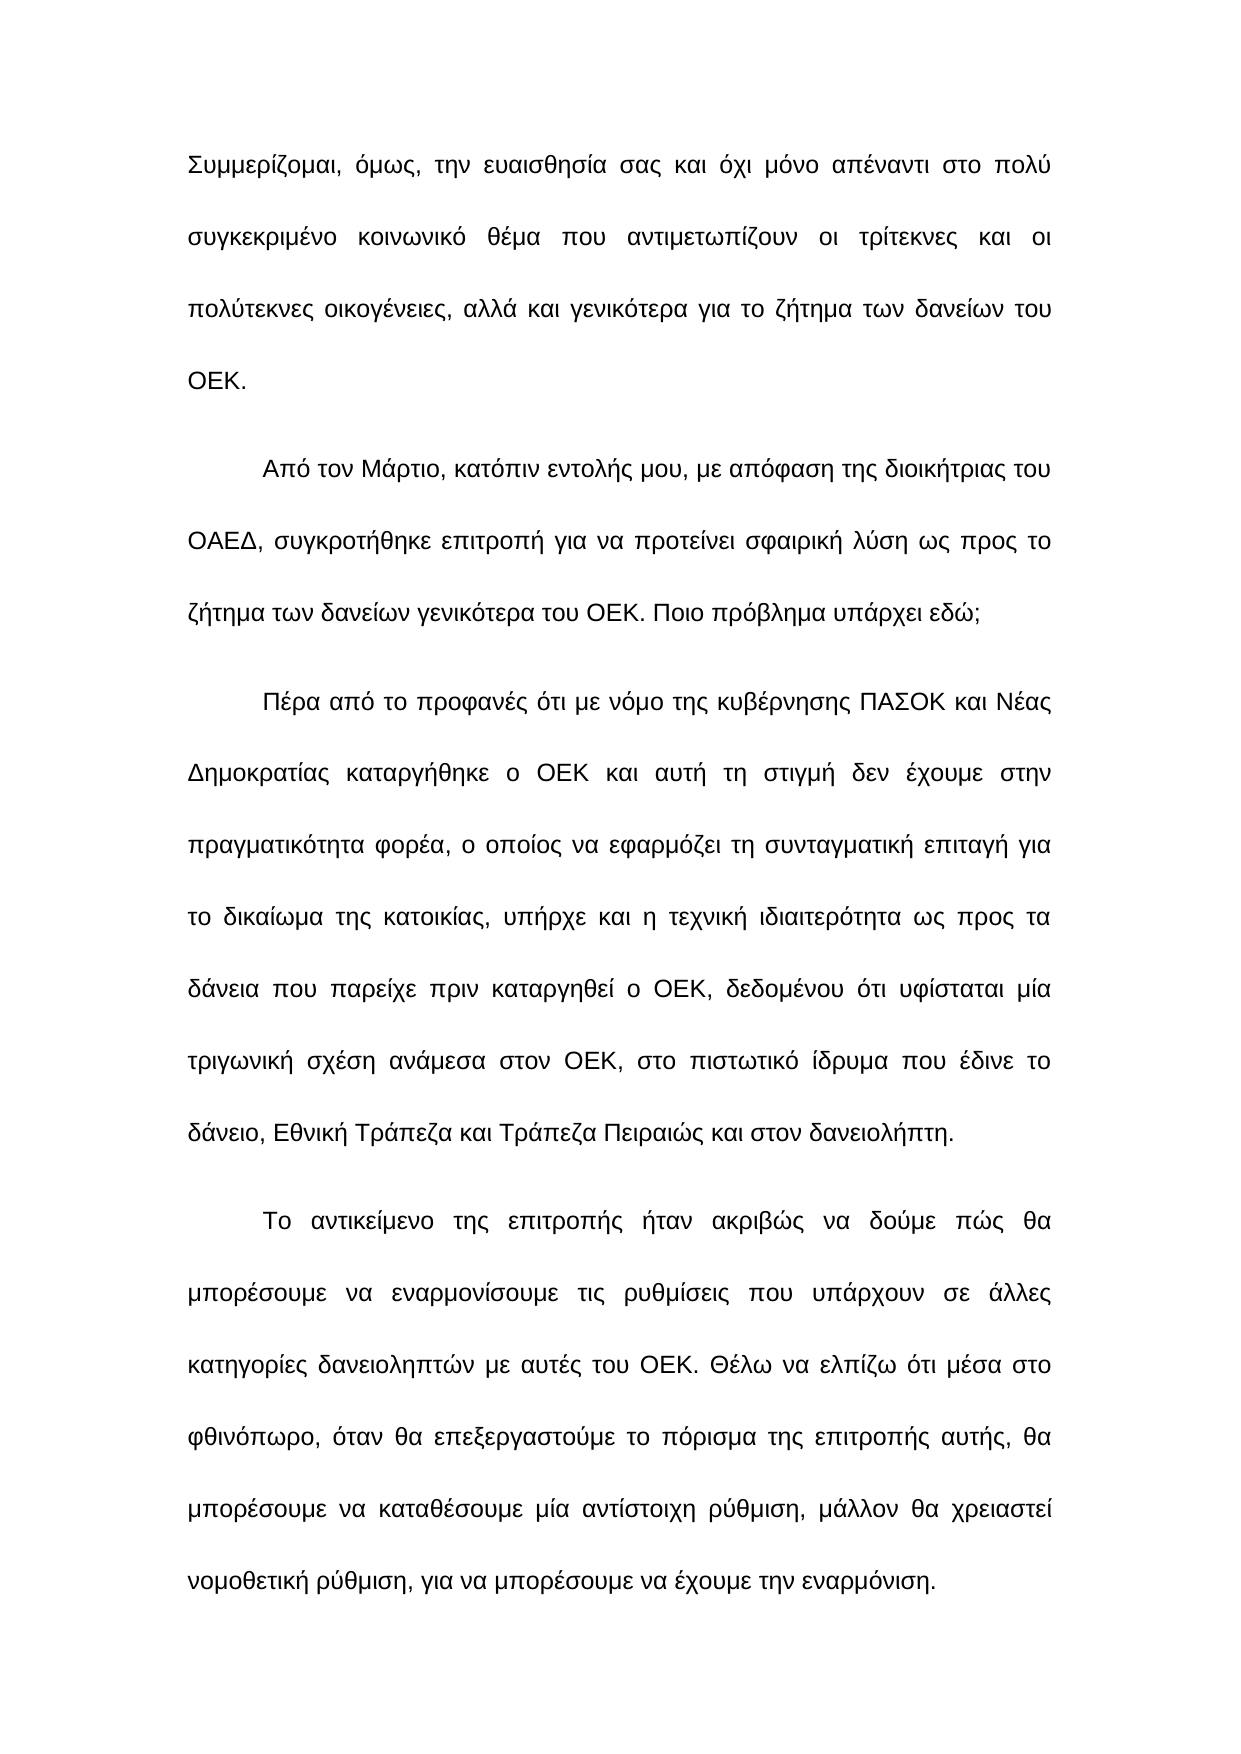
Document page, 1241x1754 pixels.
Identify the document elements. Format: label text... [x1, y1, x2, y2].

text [187, 150, 1053, 394]
text Πέρα από το προφανές ότι με νόμο της κυβέρνησης ΠΑΣΟΚ και Νέας Δημοκρατίας καταργήθηκε ο ΟΕΚ και αυτή τη στιγμή δεν έχουμε στην πραγματικότητα φορέα, ο οποίος να εφαρμόζει τη συνταγματική επιταγή για το δικαίωμα της κατοικίας, υπήρχε και η τεχνική ιδιαιτερότητα ως προς τα δάνεια που παρείχε πριν καταργηθεί ο ΟΕΚ, δεδομένου ότι υφίσταται μία τριγωνική σχέση ανάμεσα στον ΟΕΚ, στο πιστωτικό ίδρυμα που έδινε το δάνειο, Εθνική Τράπεζα και Τράπεζα Πειραιώς και στον δανειολήπτη. [187, 686, 1053, 1146]
text Από τον Μάρτιο, κατόπιν εντολής μου, με απόφαση της διοικήτριας του ΟΑΕΔ, συγκροτήθηκε επιτροπή για να προτείνει σφαιρική λύση ως προς το ζήτημα των δανείων γενικότερα του ΟΕΚ. Ποιο πρόβλημα υπάρχει εδώ; [187, 454, 1053, 627]
text Το αντικείμενο της επιτροπής ήταν ακριβώς να δούμε πώς θα μπορέσουμε να εναρμονίσουμε τις ρυθμίσεις που υπάρχουν σε άλλες κατηγορίες δανειοληπτών με αυτές του ΟΕΚ. Θέλω να ελπίζω ότι μέσα στο φθινόπωρο, όταν θα επεξεργαστούμε το πόρισμα της επιτροπής αυτής, θα μπορέσουμε να καταθέσουμε μία αντίστοιχη ρύθμιση, μάλλον θα χρειαστεί νομοθετική ρύθμιση, για να μπορέσουμε να έχουμε την εναρμόνιση. [187, 1206, 1053, 1594]
